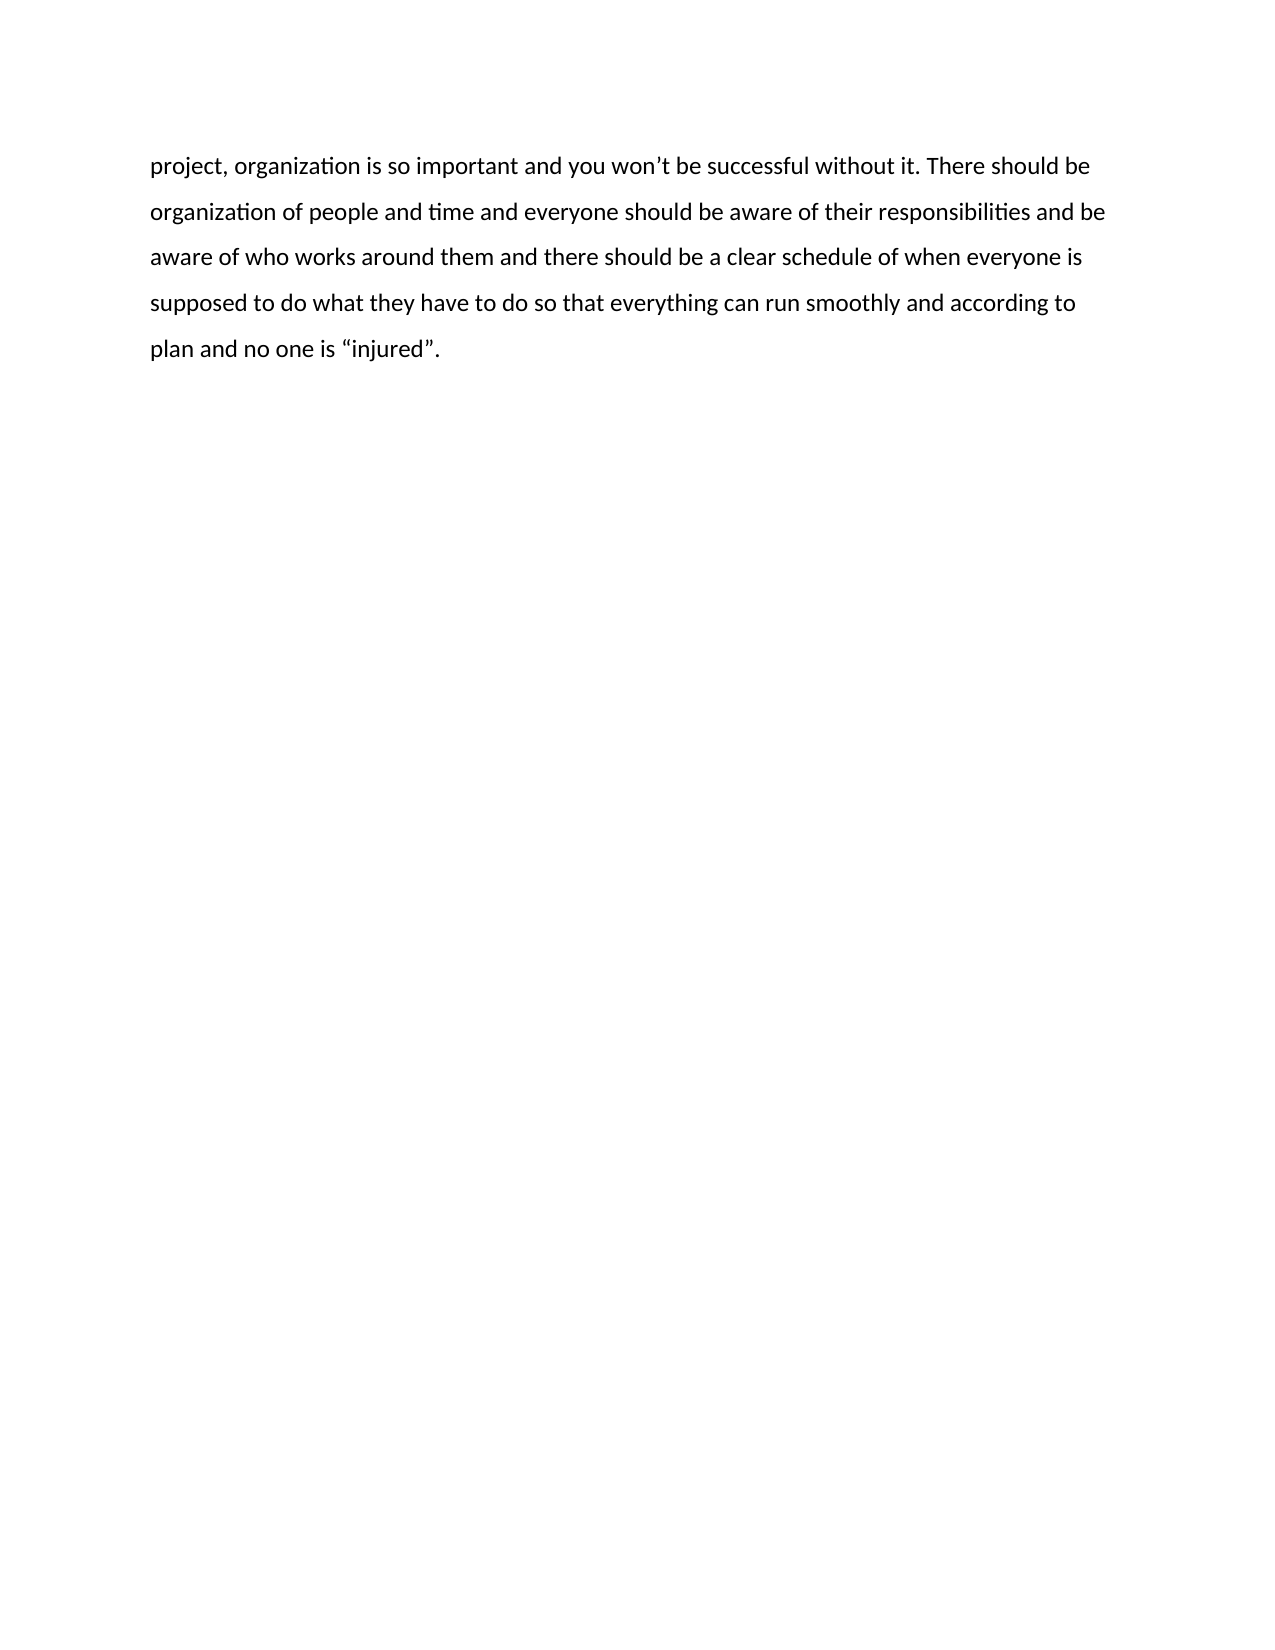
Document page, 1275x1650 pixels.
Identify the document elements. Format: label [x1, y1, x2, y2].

text [150, 150, 1125, 363]
